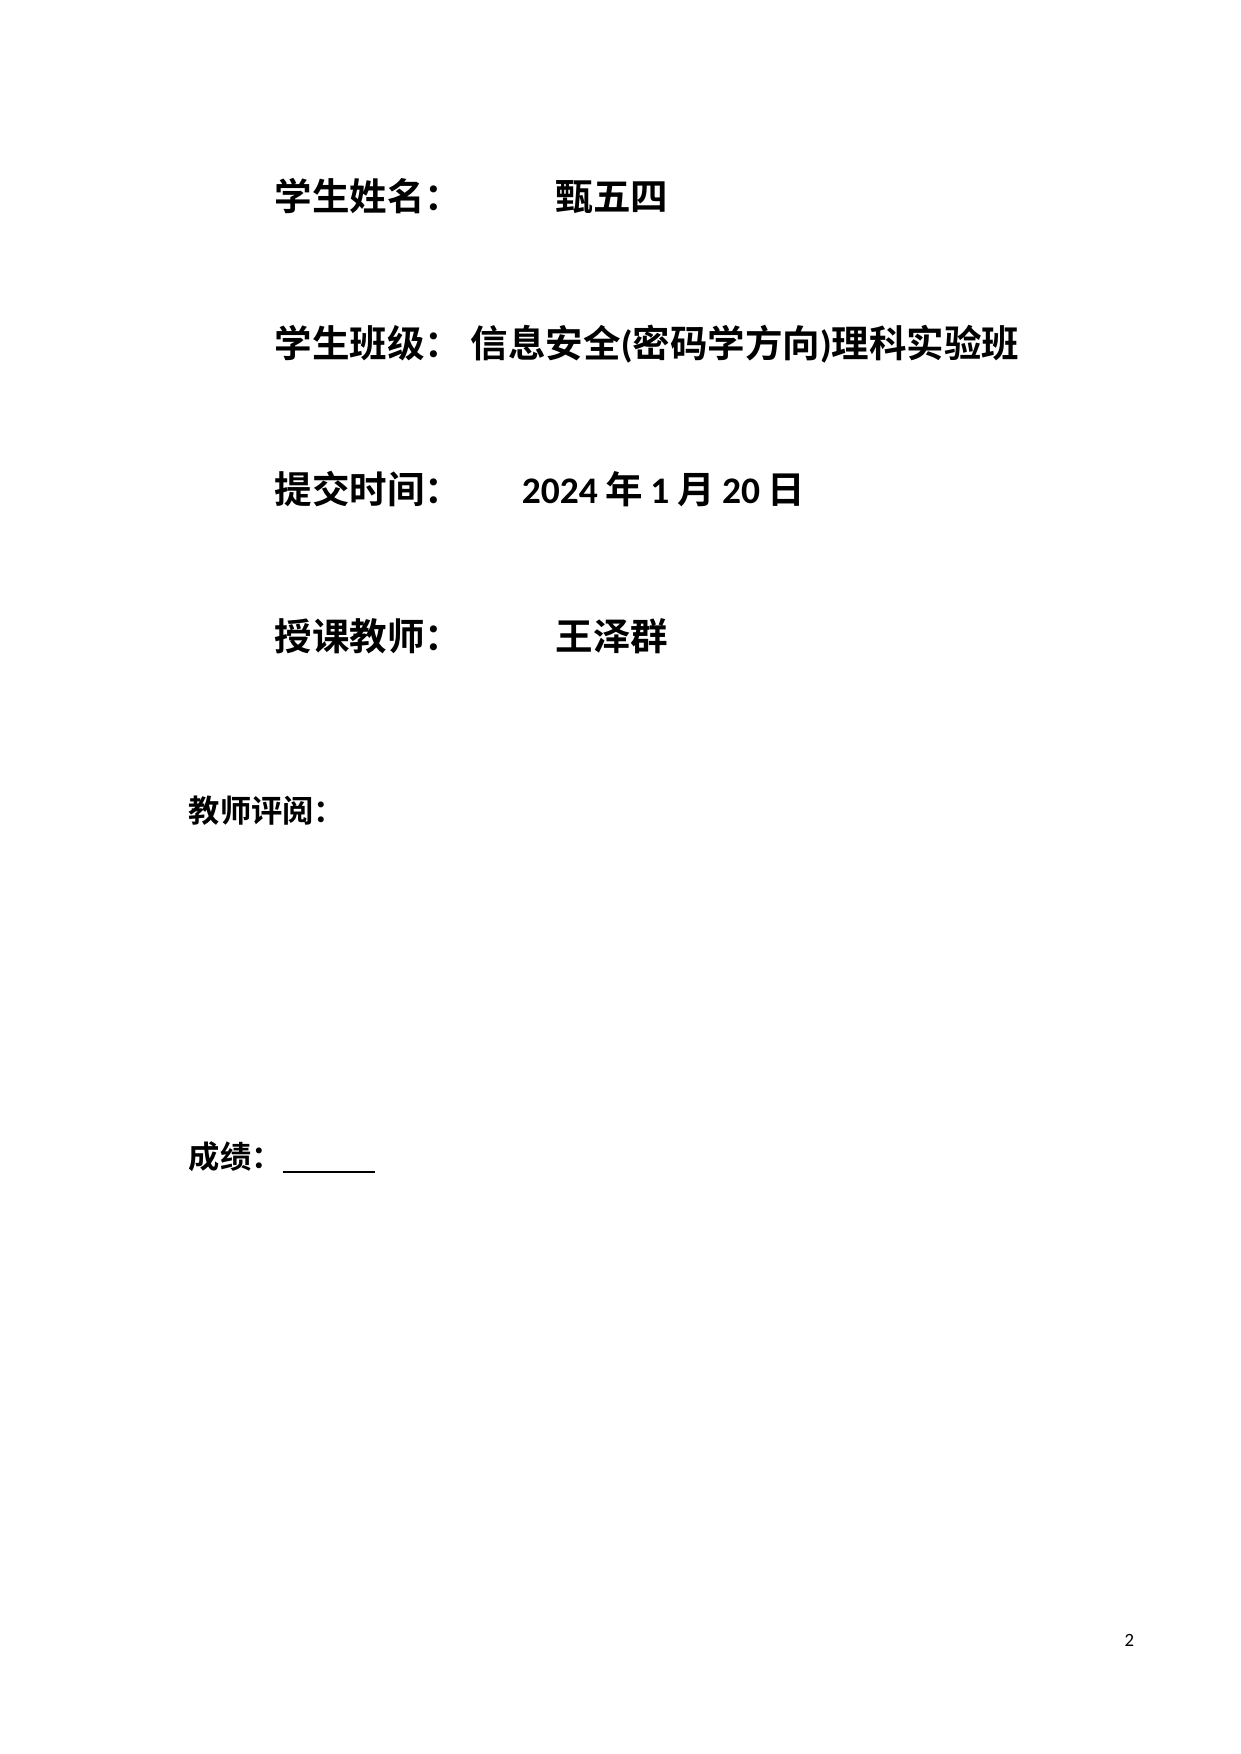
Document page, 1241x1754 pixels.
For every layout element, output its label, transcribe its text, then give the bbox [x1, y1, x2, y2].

text 提交时间： 2024年1月20日 [201, 455, 1134, 520]
text 学生姓名： 甄五四 [201, 162, 1134, 227]
text 授课教师： 王泽群 [201, 601, 1134, 666]
text 学生班级： 信息安全(密码学方向)理科实验班 [201, 308, 1134, 373]
